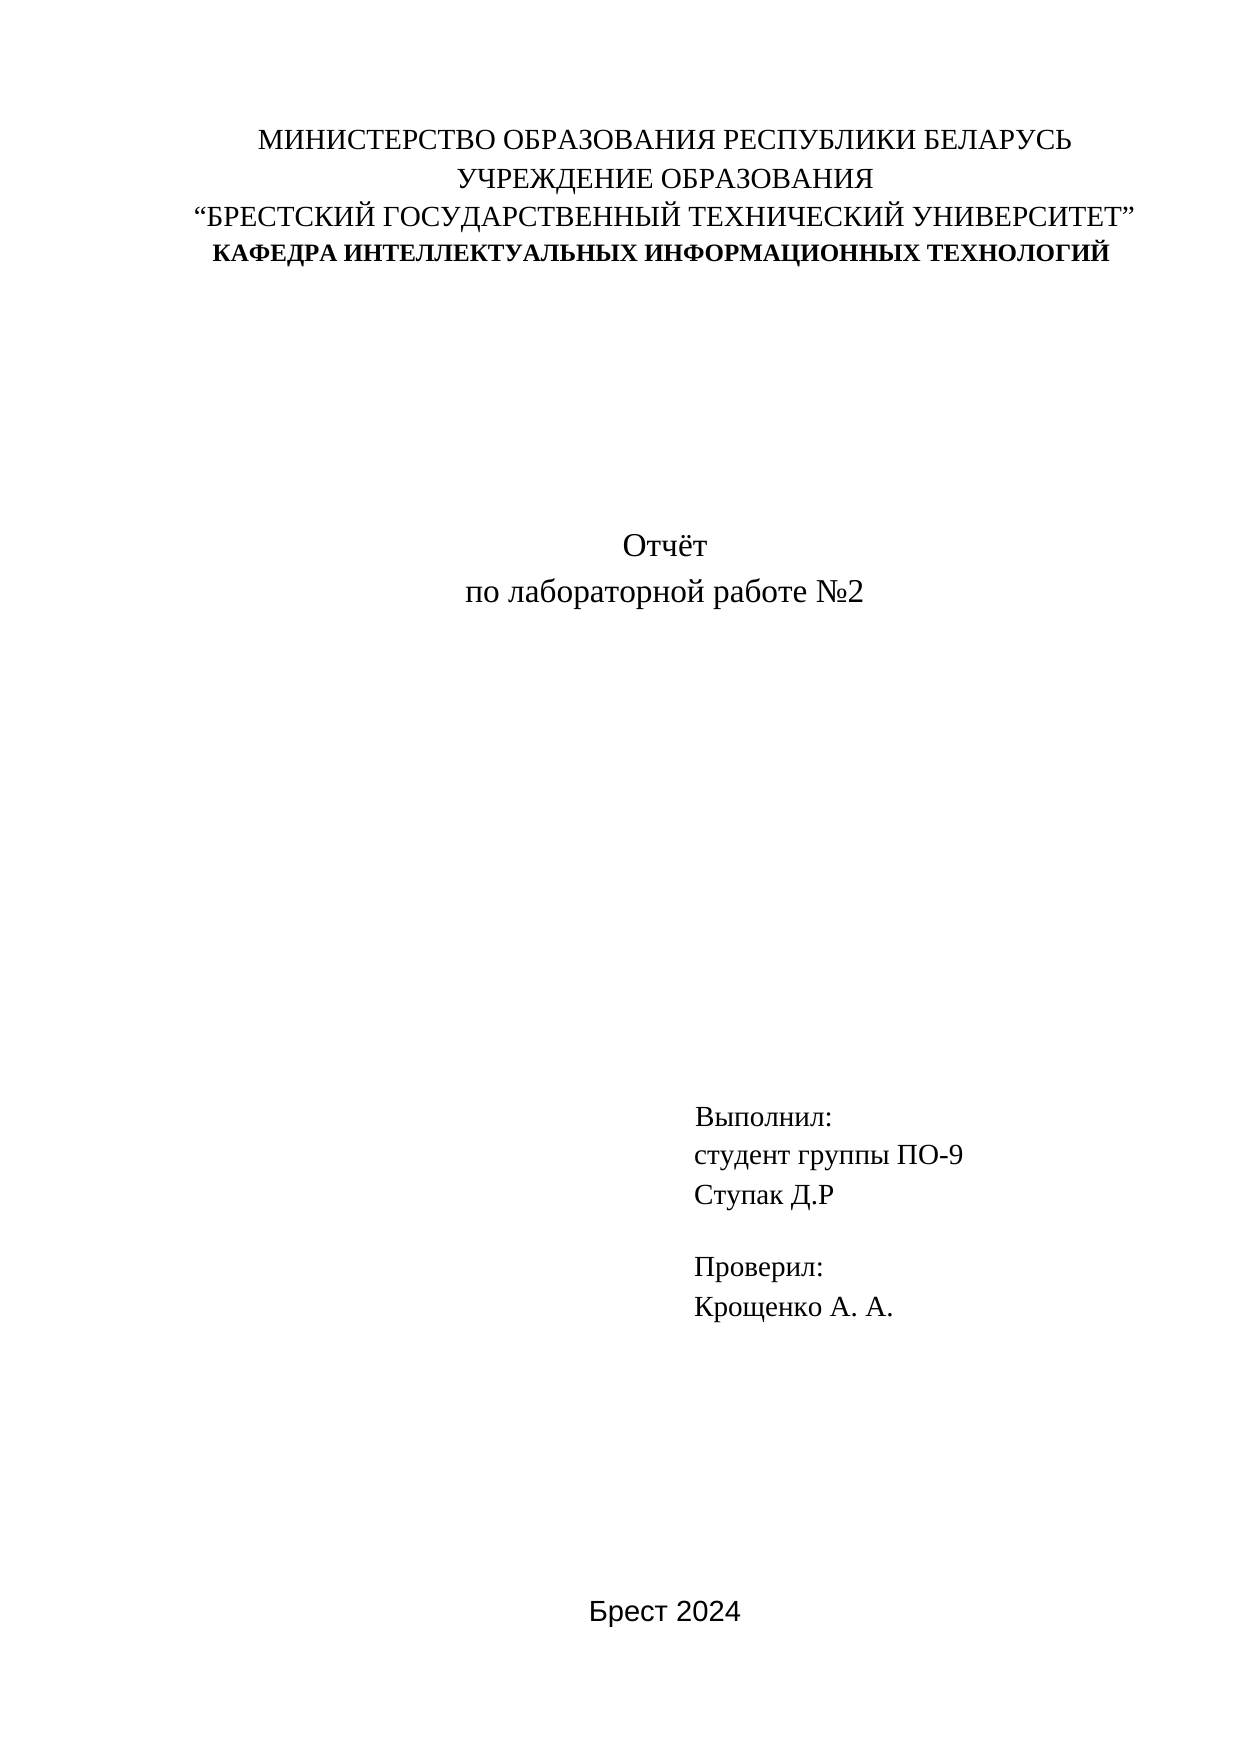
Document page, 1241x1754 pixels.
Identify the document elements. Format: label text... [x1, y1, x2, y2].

text по лабораторной работе №2 [190, 572, 1139, 610]
text Крощенко А. А. [694, 1289, 967, 1322]
text студент группы ПО-9 [694, 1137, 1140, 1171]
text Брест 2024 [190, 1594, 1140, 1628]
text МИНИСТЕРСТВО ОБРАЗОВАНИЯ РЕСПУБЛИКИ БЕЛАРУСЬ [190, 122, 1139, 156]
text “БРЕСТСКИЙ ГОСУДАРСТВЕННЫЙ ТЕХНИЧЕСКИЙ УНИВЕРСИТЕТ” КАФЕДРА ИНТЕЛЛЕКТУАЛЬНЫХ ИНФОРМАЦИОННЫХ ТЕХНОЛОГИЙ [193, 199, 1140, 267]
text Проверил: [694, 1249, 967, 1283]
text Отчёт [190, 525, 1140, 563]
text Выполнил: [388, 1099, 1140, 1132]
text УЧРЕЖДЕНИЕ ОБРАЗОВАНИЯ [190, 161, 1140, 194]
text Ступак Д.Р [694, 1177, 1140, 1210]
